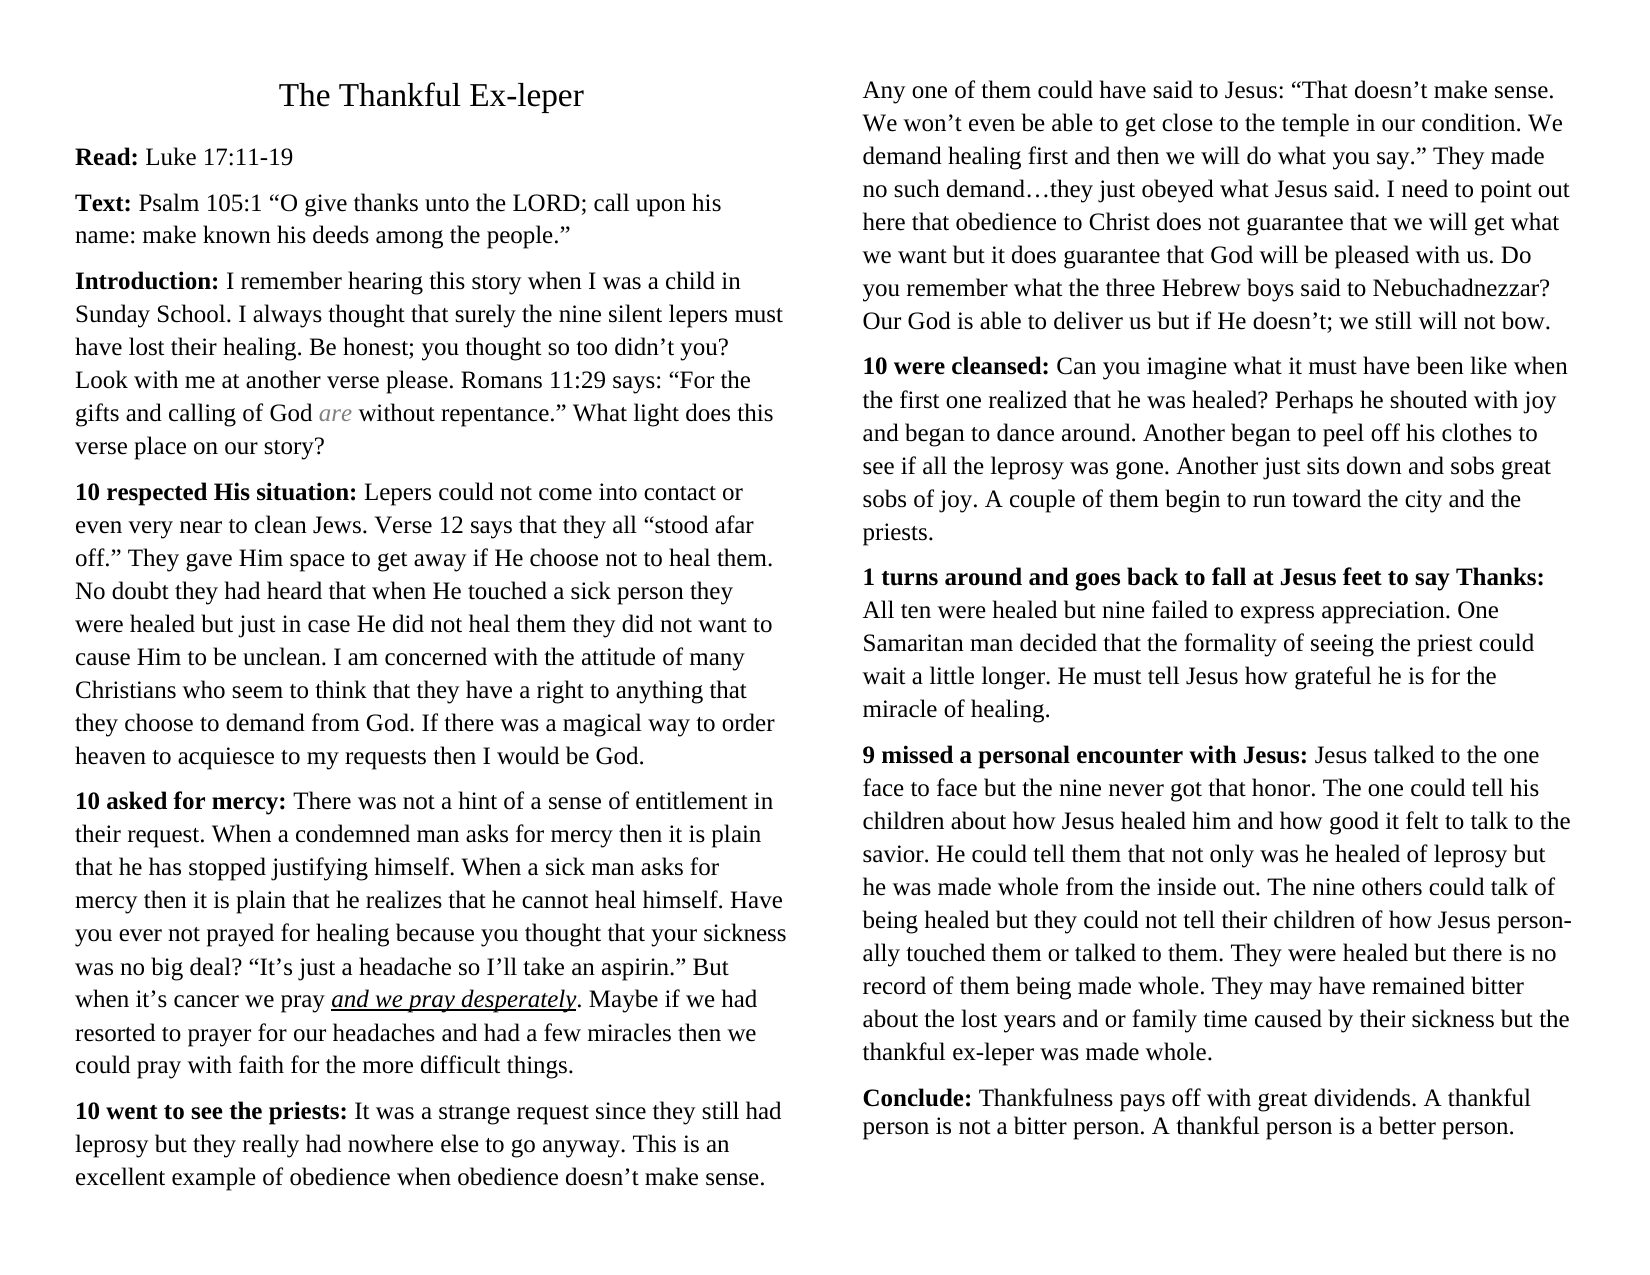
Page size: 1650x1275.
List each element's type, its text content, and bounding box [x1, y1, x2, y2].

text Read: Luke 17:11-19 [75, 142, 787, 171]
text Introduction: I remember hearing this story when I was a child in Sunday School. I always thought that surely the nine silent lepers must have lost their healing. Be honest; you thought so too didn’t you? Look with me at another verse please. Romans 11:29 says: “For the gifts and calling of God are without repentance.” What light does this verse place on our story? [75, 266, 787, 460]
text 10 respected His situation: Lepers could not come into contact or even very near to clean Jews. Verse 12 says that they all “stood afar off.” They gave Him space to get away if He choose not to heal them. No doubt they had heard that when He touched a sick person they were healed but just in case He did not heal them they did not want to cause Him to be unclean. I am concerned with the attitude of many Christians who seem to think that they have a right to anything that they choose to demand from God. If there was a magical way to order heaven to acquiesce to my requests then I would be God. [75, 477, 787, 770]
text person is not a bitter person. A thankful person is a better person. [862, 1111, 1575, 1140]
text 10 were cleansed: Can you imagine what it must have been like when the first one realized that he was healed? Perhaps he shouted with joy and began to dance around. Another began to peel off his clothes to see if all the leprosy was gone. Another just sits down and sobs great sobs of joy. A couple of them begin to run toward the city and the priests. [862, 352, 1575, 546]
text The Thankful Ex-leper [75, 75, 787, 113]
text 10 went to see the priests: It was a strange request since they still had leprosy but they really had nowhere else to go anyway. This is an excellent example of obedience when obedience doesn’t make sense. Any one of them could have said to Jesus: “That doesn’t make sense. We won’t even be able to get close to the temple in our condition. We demand healing first and then we will do what you say.” They made no such demand…they just obeyed what Jesus said. I need to point out here that obedience to Christ does not guarantee that we will get what we want but it does guarantee that God will be pleased with us. Do you remember what the three Hebrew boys said to Nebuchadnezzar? Our God is able to deliver us but if He doesn’t; we still will not bow. [862, 75, 1575, 335]
text 1 turns around and goes back to fall at Jesus feet to say Thanks: All ten were healed but nine failed to express appreciation. One Samaritan man decided that the formality of seeing the priest could wait a little longer. He must tell Jesus how grateful he is for the miracle of healing. [862, 562, 1575, 723]
text 9 missed a personal encounter with Jesus: Jesus talked to the one face to face but the nine never got that honor. The one could tell his children about how Jesus healed him and how good it felt to talk to the savior. He could tell them that not only was he healed of leprosy but he was made whole from the inside out. The nine others could talk of being healed but they could not tell their children of how Jesus person-ally touched them or talked to them. They were healed but there is no record of them being made whole. They may have remained bitter about the lost years and or family time caused by their sickness but the thankful ex-leper was made whole. [862, 740, 1575, 1066]
text Conclude: Thankfulness pays off with great dividends. A thankful [862, 1083, 1575, 1111]
text 10 asked for mercy: There was not a hint of a sense of entitlement in their request. When a condemned man asks for mercy then it is plain that he has stopped justifying himself. When a sick man asks for mercy then it is plain that he realizes that he cannot heal himself. Have you ever not prayed for healing because you thought that your sickness was no big deal? “It’s just a headache so I’ll take an aspirin.” But when it’s cancer we pray and we pray desperately. Maybe if we had resorted to prayer for our headaches and had a few miracles then we could pray with faith for the more difficult things. [75, 786, 787, 1079]
text 10 went to see the priests: It was a strange request since they still had leprosy but they really had nowhere else to go anyway. This is an excellent example of obedience when obedience doesn’t make sense. Any one of them could have said to Jesus: “That doesn’t make sense. We won’t even be able to get close to the temple in our condition. We demand healing first and then we will do what you say.” They made no such demand…they just obeyed what Jesus said. I need to point out here that obedience to Christ does not guarantee that we will get what we want but it does guarantee that God will be pleased with us. Do you remember what the three Hebrew boys said to Nebuchadnezzar? Our God is able to deliver us but if He doesn’t; we still will not bow. [75, 1096, 787, 1191]
text Text: Psalm 105:1 “O give thanks unto the LORD; call upon his name: make known his deeds among the people.” [75, 188, 787, 249]
